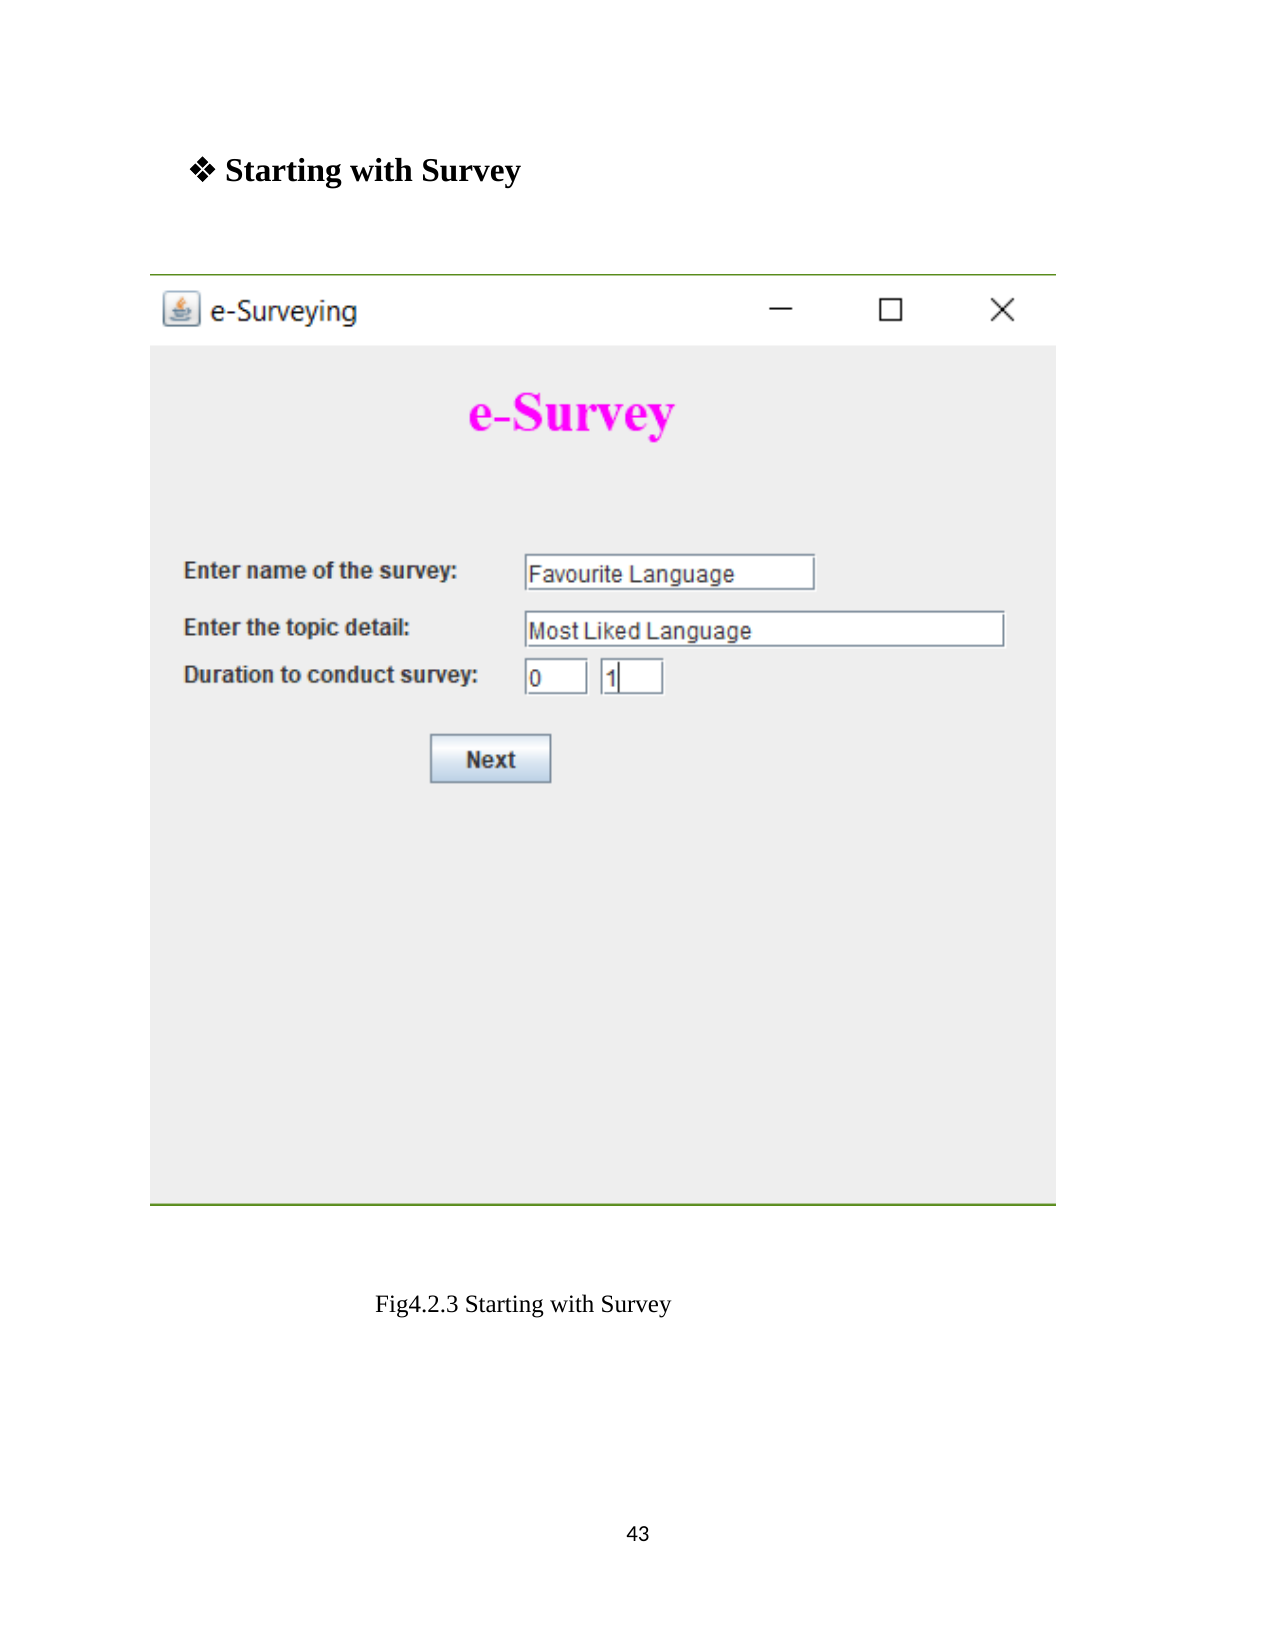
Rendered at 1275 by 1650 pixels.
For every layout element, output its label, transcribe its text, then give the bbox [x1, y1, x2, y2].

text Fig4.2.3 Starting with Survey [187, 1289, 1125, 1318]
picture [150, 274, 1056, 1206]
list Starting with Survey [187, 150, 1125, 188]
